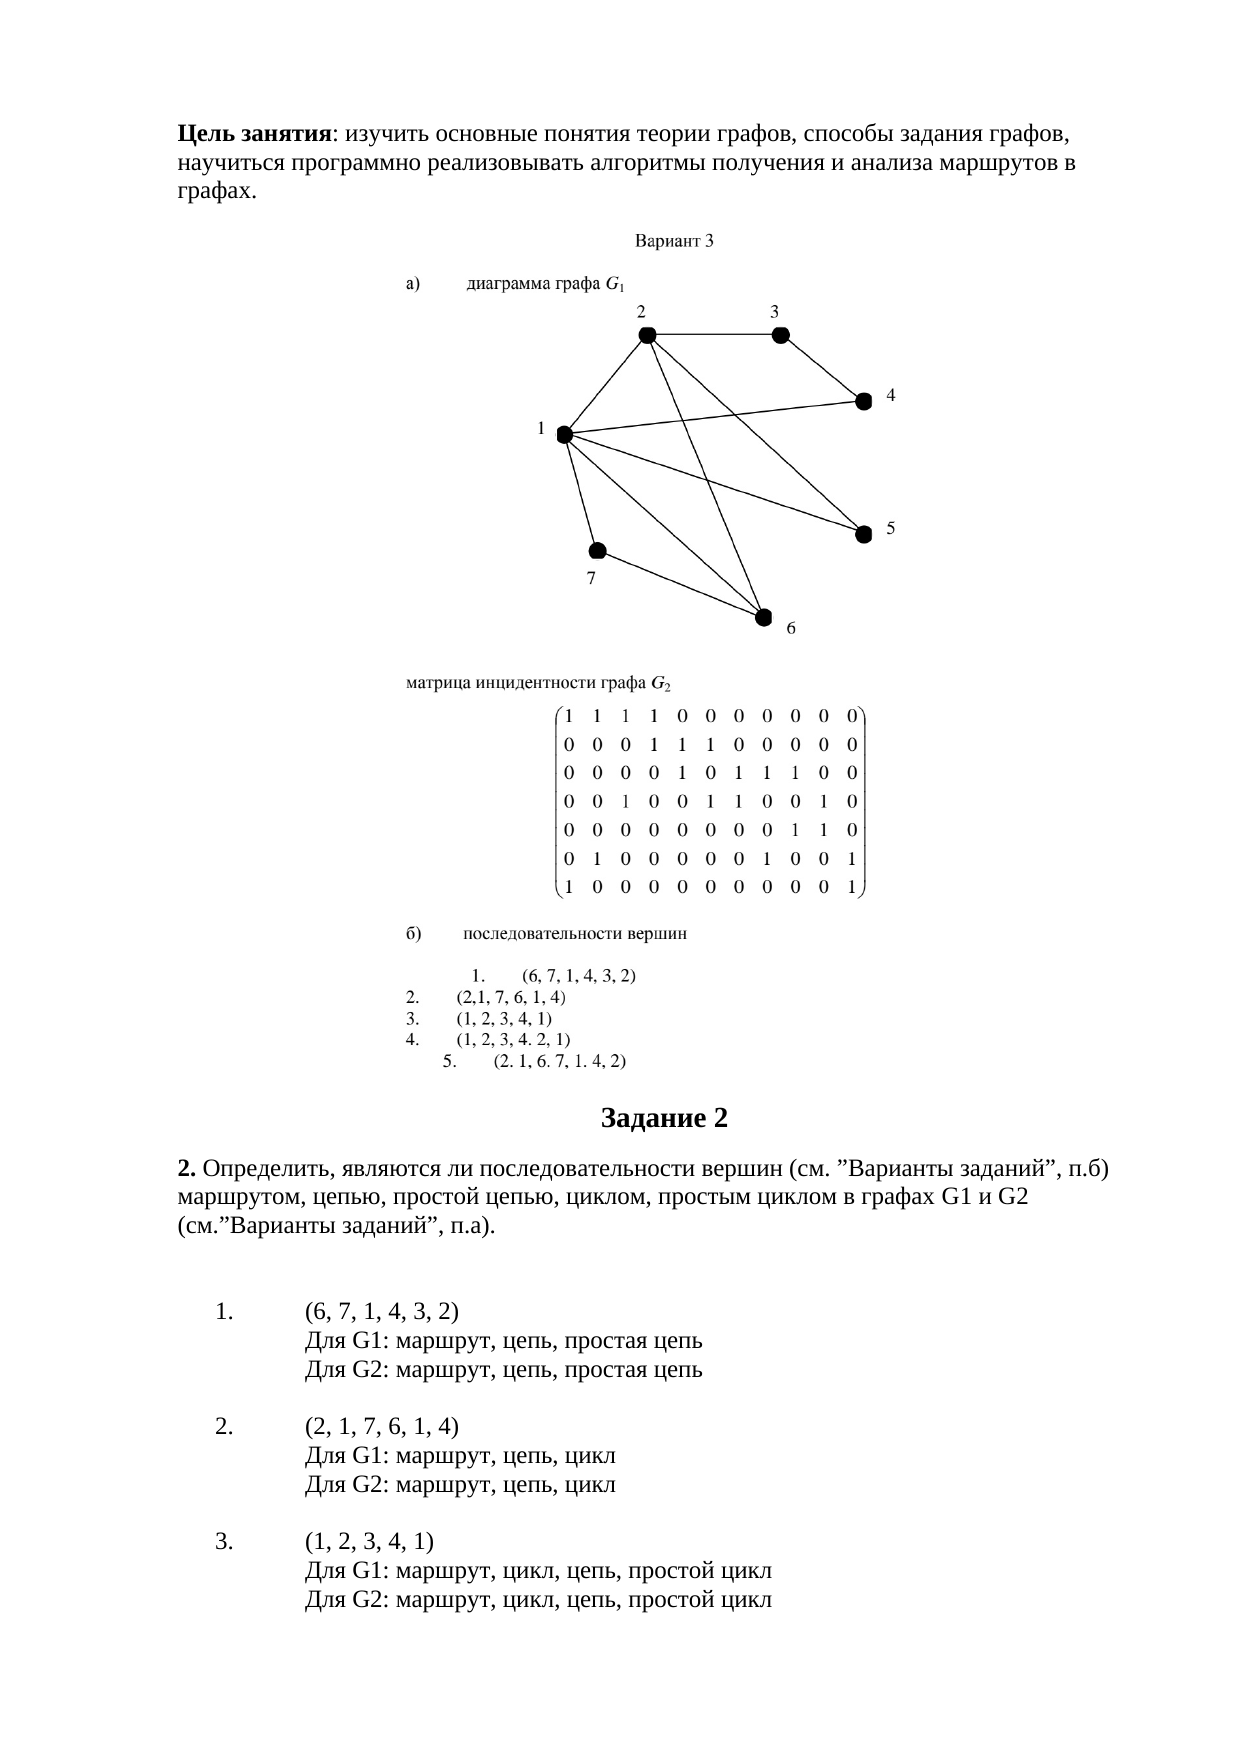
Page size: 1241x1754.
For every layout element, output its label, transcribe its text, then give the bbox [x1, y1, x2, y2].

picture [334, 221, 994, 1082]
text 2. Определить, являются ли последовательности вершин (см. ”Варианты заданий”, п.б) маршрутом, цепью, простой цепью, циклом, простым циклом в графах G1 и G2 (см.”Варианты заданий”, п.а). [177, 1153, 1152, 1239]
list Для G1: маршрут, цепь, цикл [305, 1440, 1152, 1469]
list Для G2: маршрут, цепь, цикл [305, 1469, 1152, 1498]
text Задание 2 [177, 1100, 1152, 1134]
list (6, 7, 1, 4, 3, 2) [215, 1296, 1152, 1325]
list Для G2: маршрут, цикл, цепь, простой цикл [305, 1584, 1152, 1613]
list (2, 1, 7, 6, 1, 4) [215, 1411, 1152, 1440]
list Для G1: маршрут, цикл, цепь, простой цикл [305, 1555, 1152, 1584]
list (1, 2, 3, 4, 1) [215, 1526, 1152, 1555]
text Цель занятия: изучить основные понятия теории графов, способы задания графов, научиться программно реализовывать алгоритмы получения и анализа маршрутов в графах. [177, 118, 1152, 204]
list Для G2: маршрут, цепь, простая цепь [305, 1354, 1152, 1383]
list Для G1: маршрут, цепь, простая цепь [305, 1325, 1152, 1354]
